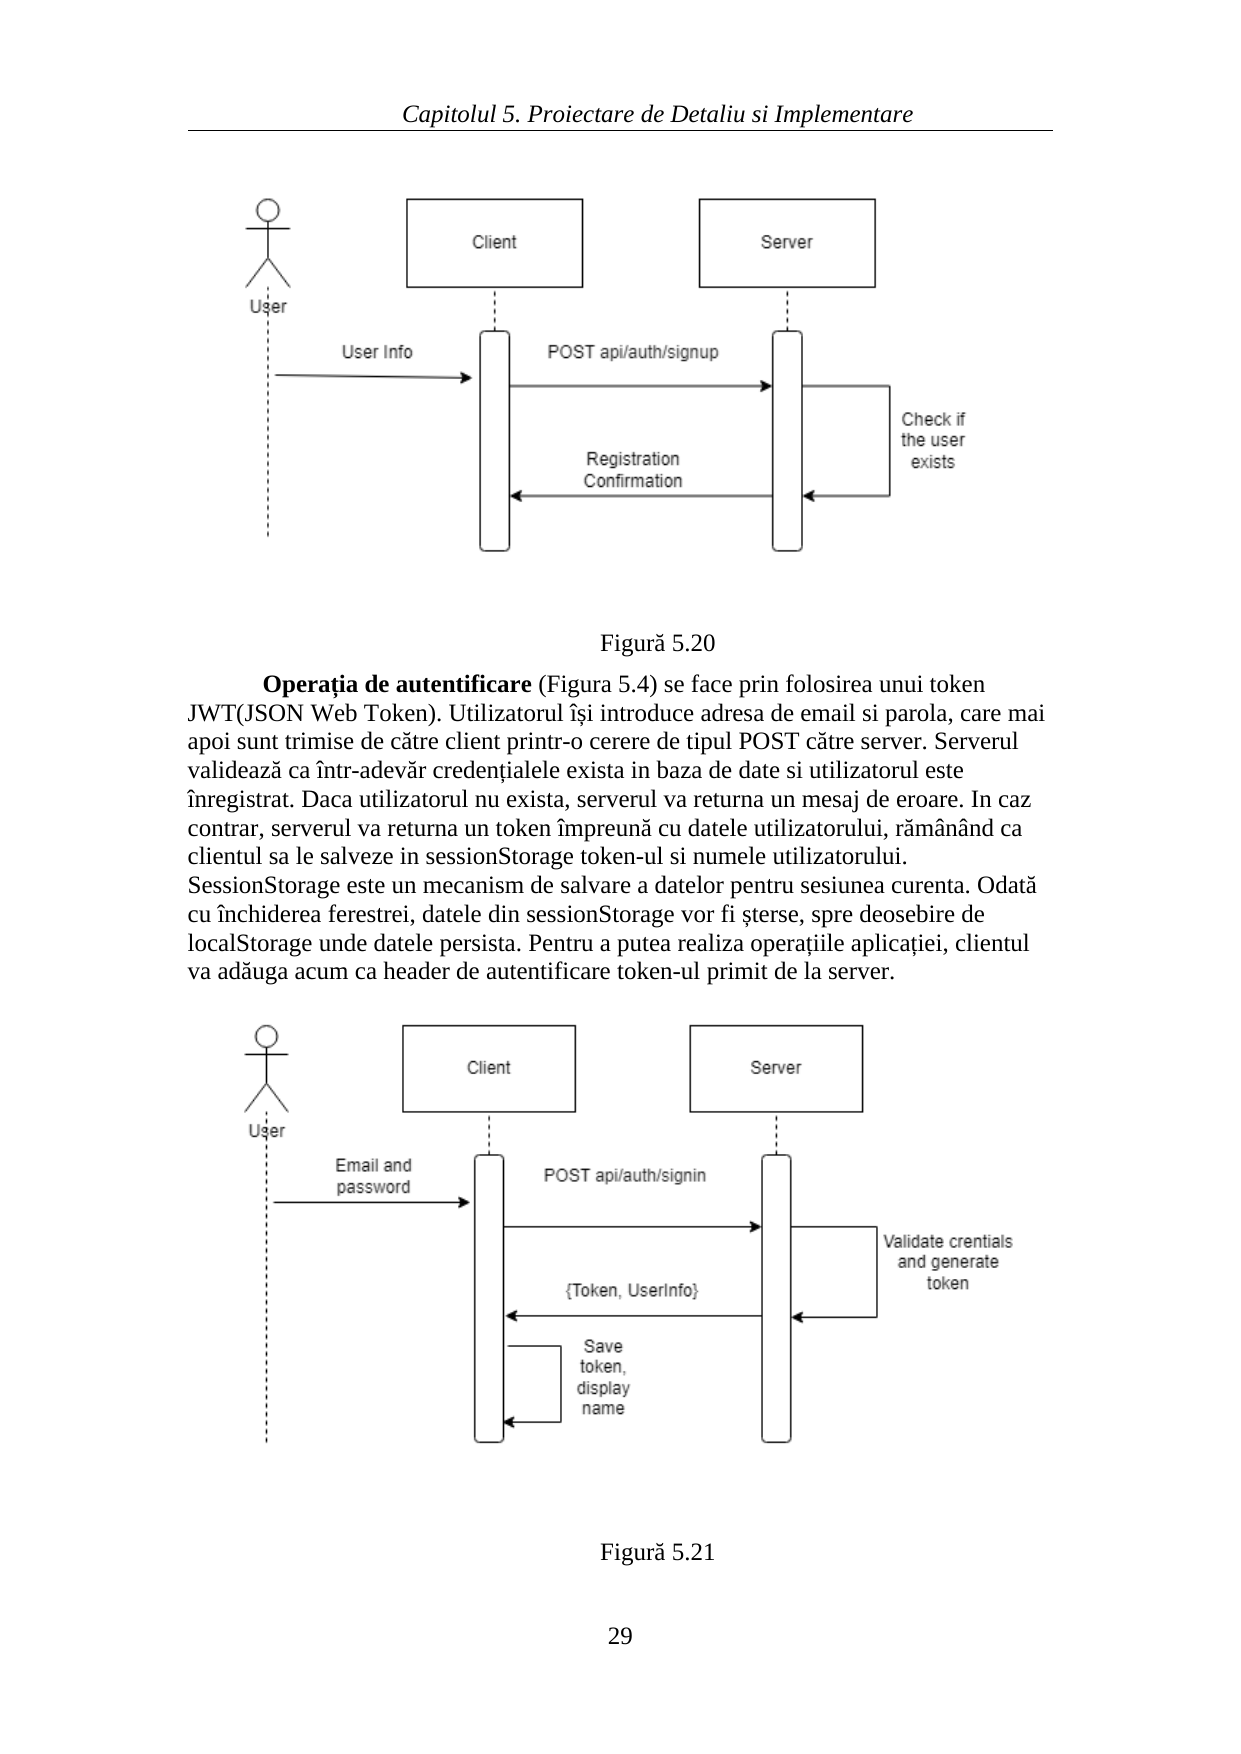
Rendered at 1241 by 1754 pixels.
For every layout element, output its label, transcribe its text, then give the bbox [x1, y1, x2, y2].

picture [187, 150, 1059, 628]
text Operația de autentificare (Figura 5.4) se face prin folosirea unui token JWT(JSON Web Token). Utilizatorul își introduce adresa de email si parola, care mai apoi sunt trimise de către client printr-o cerere de tipul POST către server. Serverul validează ca într-adevăr credențialele exista in baza de date si utilizatorul este înregistrat. Daca utilizatorul nu exista, serverul va returna un mesaj de eroare. In caz contrar, serverul va returna un token împreună cu datele utilizatorului, rămânând ca clientul sa le salveze in sessionStorage token-ul si numele utilizatorului. SessionStorage este un mecanism de salvare a datelor pentru sesiunea curenta. Odată cu închiderea ferestrei, datele din sessionStorage vor fi șterse, spre deosebire de localStorage unde datele persista. Pentru a putea realiza operațiile aplicației, clientul va adăuga acum ca header de autentificare token-ul primit de la server. [187, 669, 1053, 985]
picture [187, 985, 1135, 1538]
